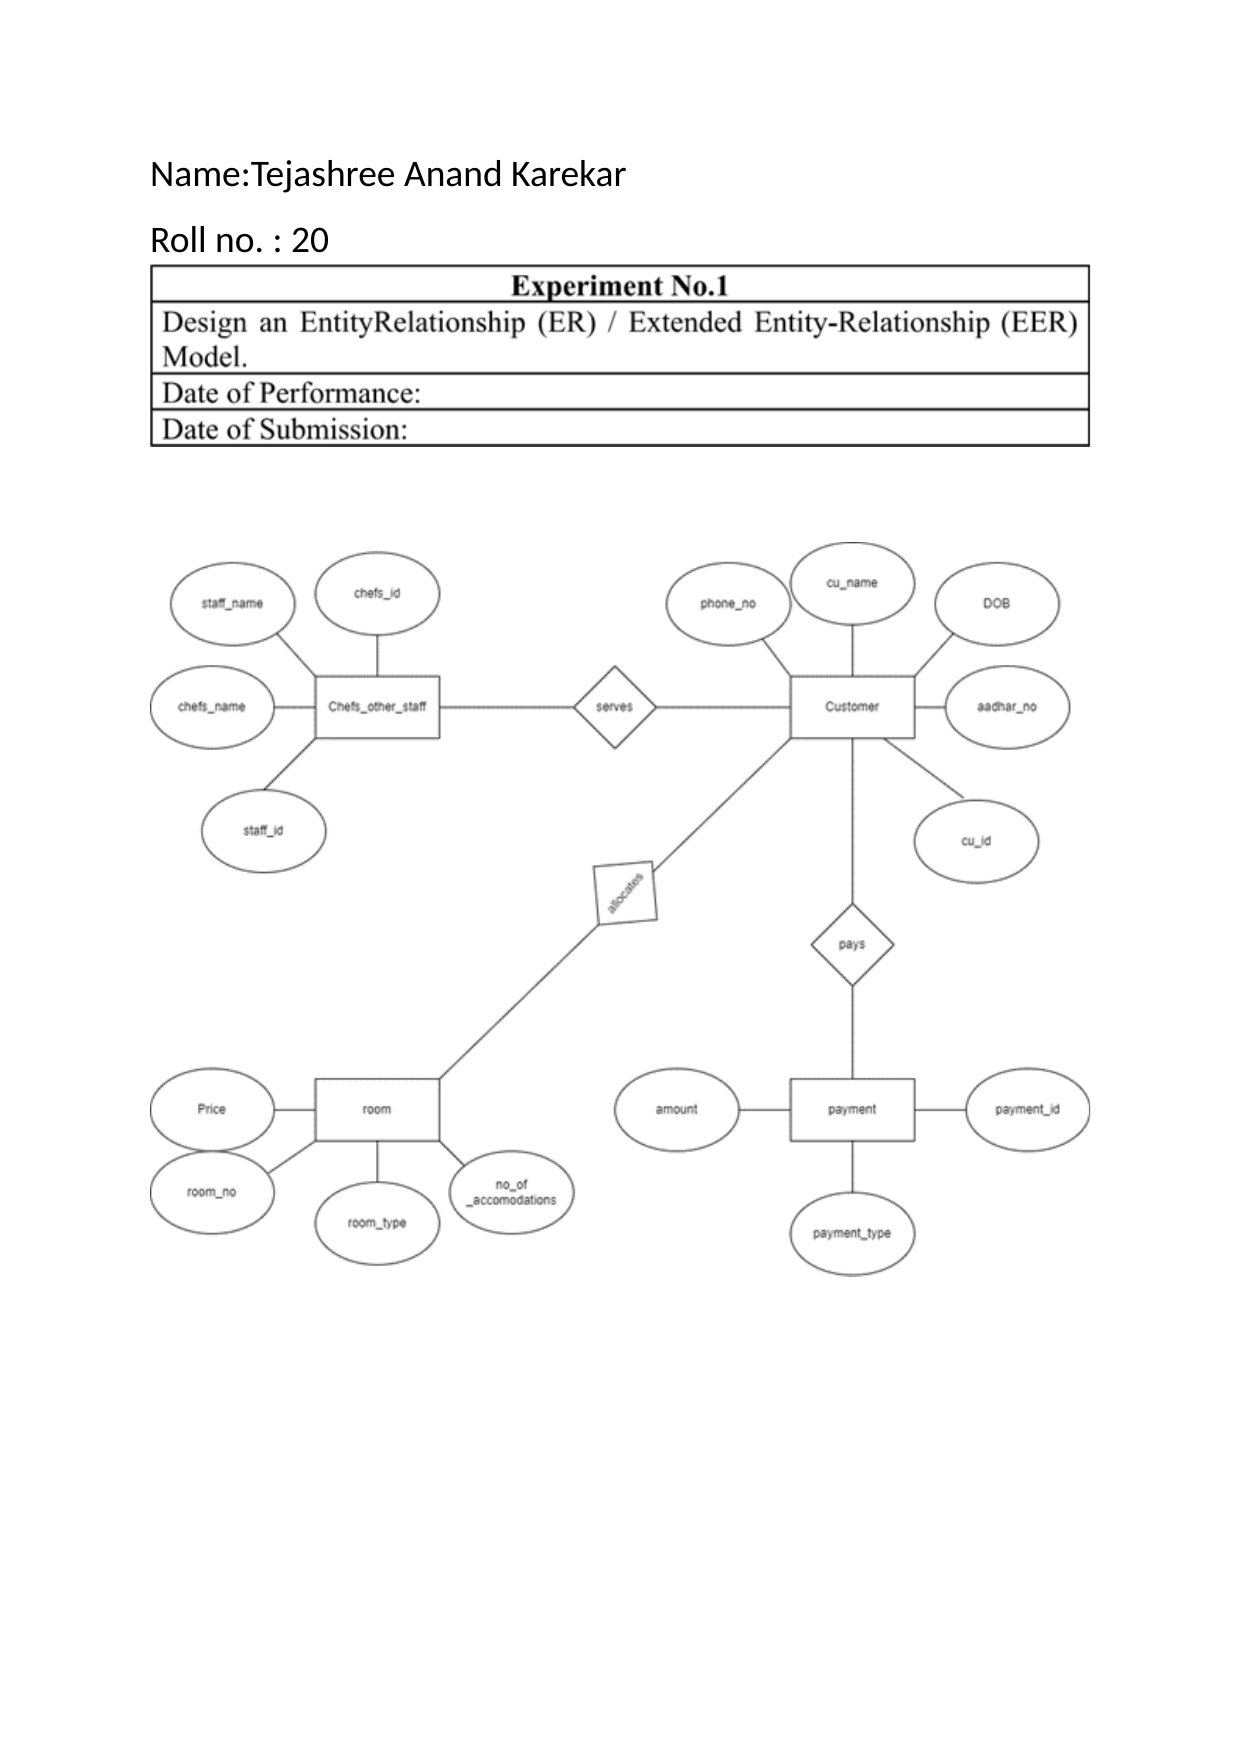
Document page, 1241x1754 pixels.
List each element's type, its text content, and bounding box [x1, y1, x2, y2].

picture [150, 542, 1091, 1277]
text Name:Tejashree Anand Karekar [150, 150, 1090, 196]
text Roll no. : 20 [150, 216, 1090, 264]
picture [150, 264, 1091, 447]
